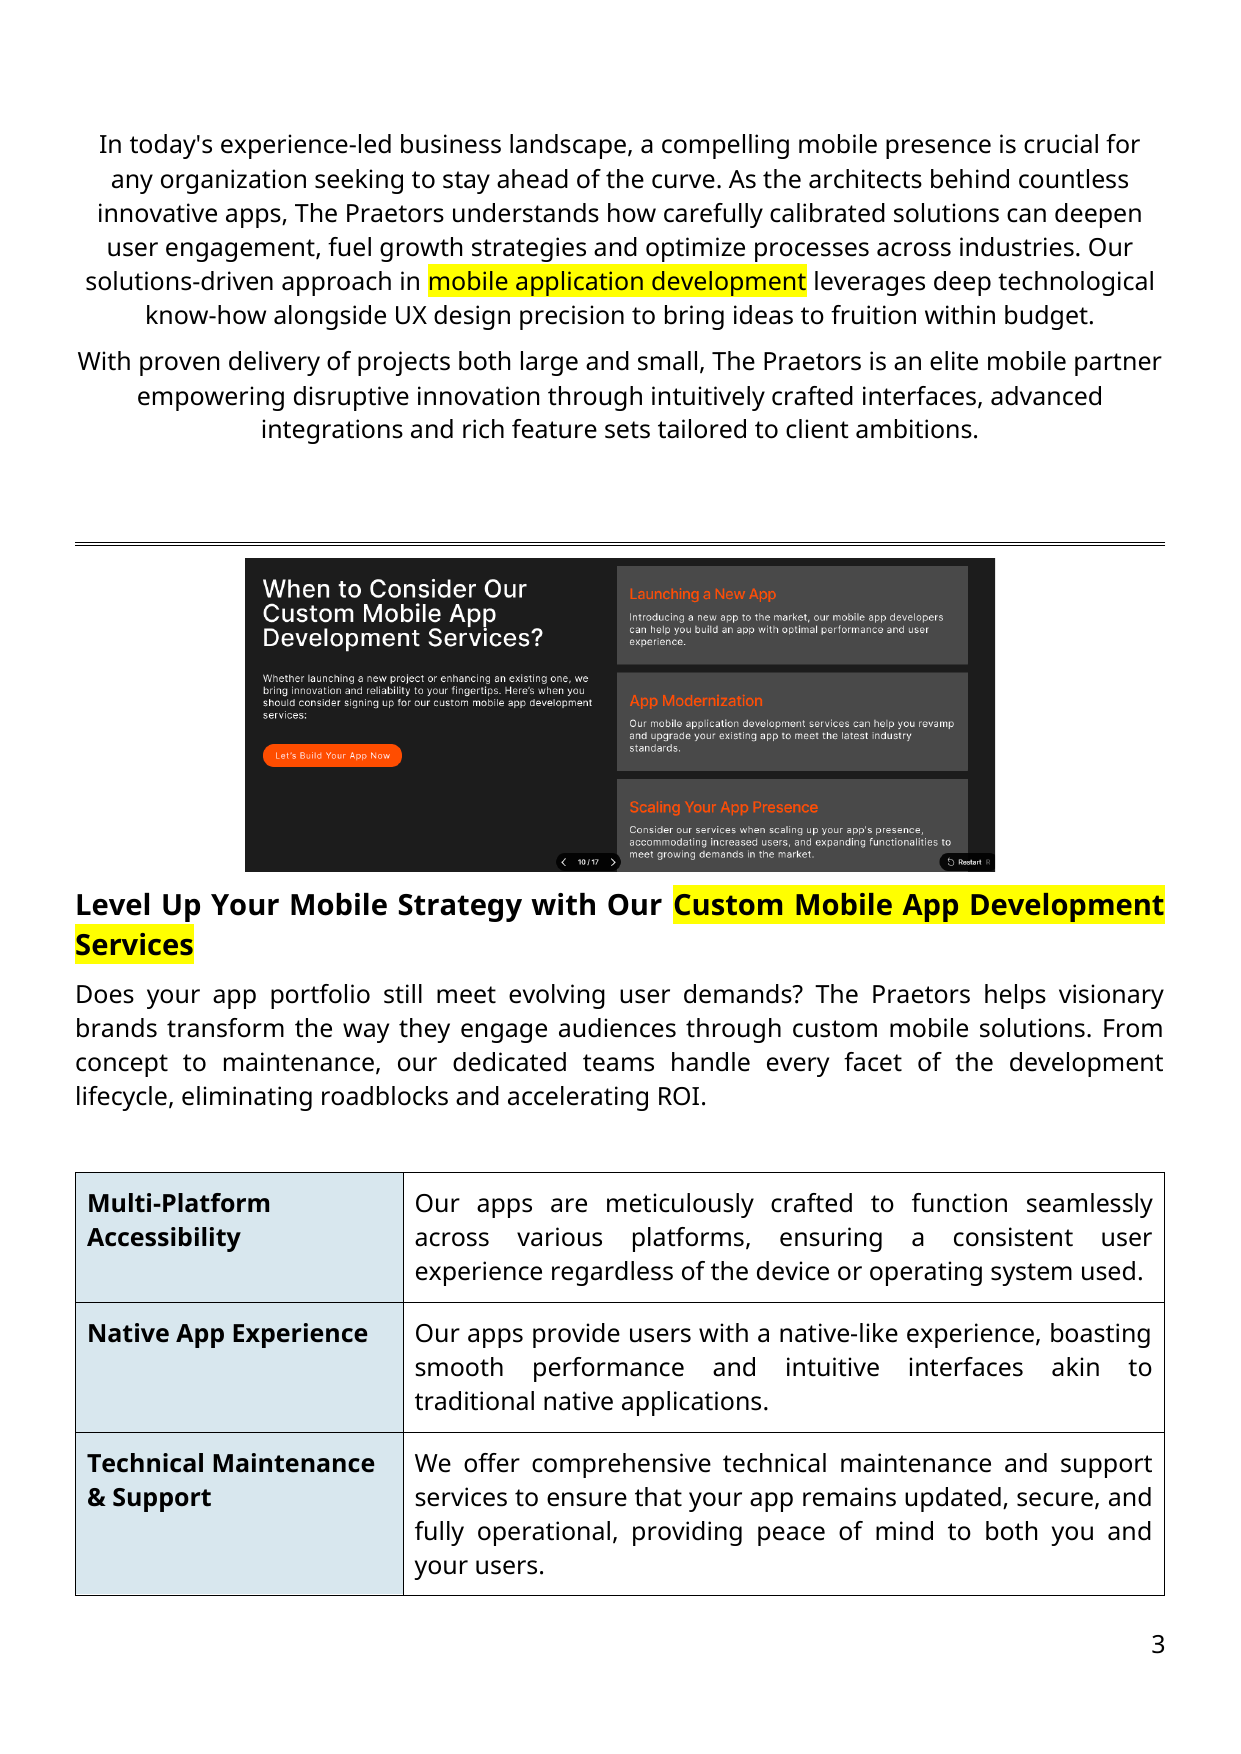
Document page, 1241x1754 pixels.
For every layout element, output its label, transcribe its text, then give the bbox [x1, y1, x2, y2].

table_header Multi-Platform Accessibility [76, 1173, 403, 1302]
table_cell We offer comprehensive technical maintenance and support services to ensure that your app remains updated, secure, and fully operational, providing peace of mind to both you and your users. [404, 1433, 1164, 1594]
table_cell Native App Experience [76, 1303, 403, 1432]
table_cell Technical Maintenance & Support [76, 1433, 403, 1594]
picture [245, 558, 995, 872]
table_cell Our apps provide users with a native-like experience, boasting smooth performance and intuitive interfaces akin to traditional native applications. [404, 1303, 1164, 1432]
text With proven delivery of projects both large and small, The Praetors is an elite mobile partner empowering disruptive innovation through intuitively crafted interfaces, advanced integrations and rich feature sets tailored to client ambitions.Top of Form [75, 344, 1165, 446]
text Level Up Your Mobile Strategy with Our Custom Mobile App Development Services [75, 884, 1165, 964]
text In today's experience-led business landscape, a compelling mobile presence is crucial for any organization seeking to stay ahead of the curve. As the architects behind countless innovative apps, The Praetors understands how carefully calibrated solutions can deepen user engagement, fuel growth strategies and optimize processes across industries. Our solutions-driven approach in mobile application development leverages deep technological know-how alongside UX design precision to bring ideas to fruition within budget. [75, 127, 1165, 332]
text Does your app portfolio still meet evolving user demands? The Praetors helps visionary brands transform the way they engage audiences through custom mobile solutions. From concept to maintenance, our dedicated teams handle every facet of the development lifecycle, eliminating roadblocks and accelerating ROI. [75, 976, 1165, 1113]
table_header Our apps are meticulously crafted to function seamlessly across various platforms, ensuring a consistent user experience regardless of the device or operating system used. [404, 1173, 1164, 1302]
